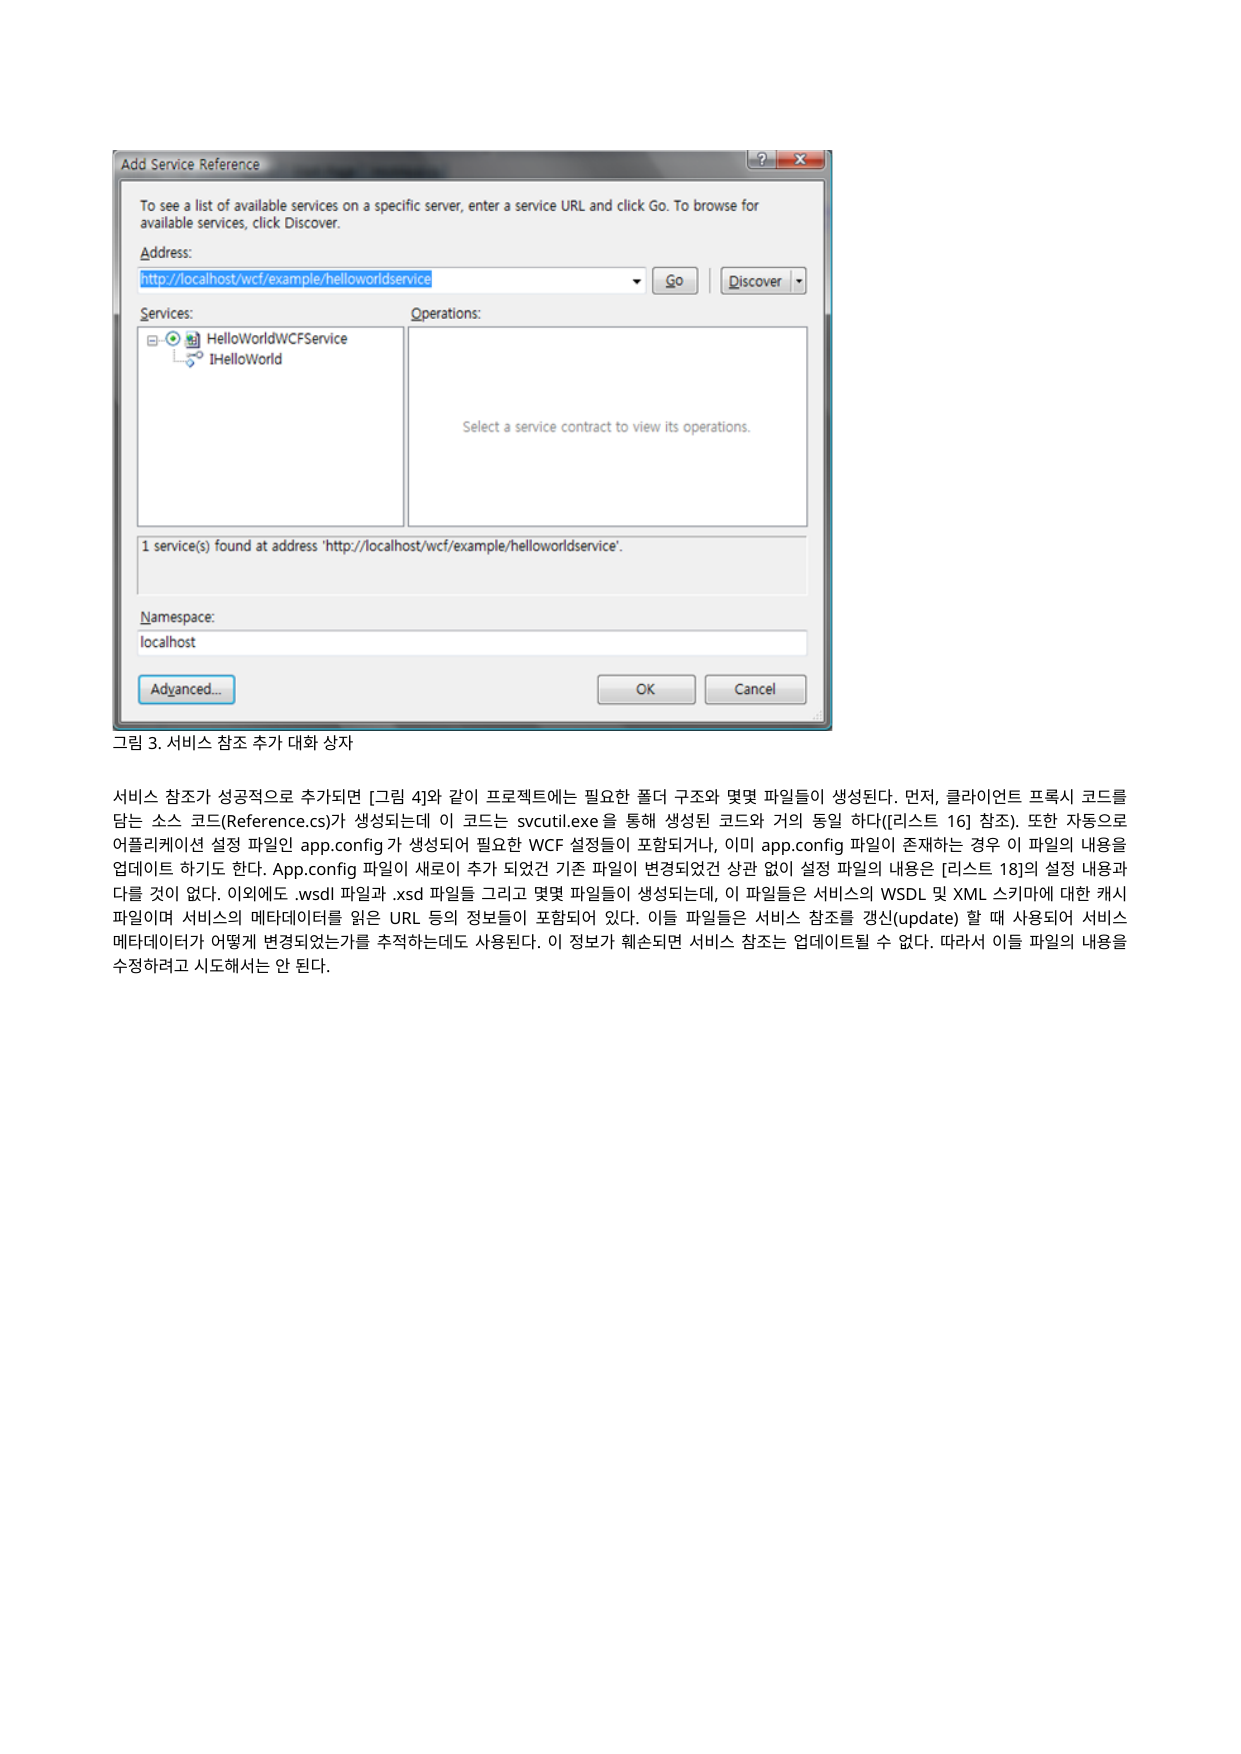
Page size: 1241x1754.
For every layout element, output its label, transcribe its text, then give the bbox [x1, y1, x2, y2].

picture [112, 150, 833, 731]
text 서비스 참조가 성공적으로 추가되면 [그림 4]와 같이 프로젝트에는 필요한 폴더 구조와 몇몇 파일들이 생성된다. 먼저, 클라이언트 프록시 코드를 담는 소스 코드(Reference.cs)가 생성되는데 이 코드는 svcutil.exe을 통해 생성된 코드와 거의 동일 하다([리스트 16] 참조). 또한 자동으로 어플리케이션 설정 파일인 app.config가 생성되어 필요한 WCF 설정들이 포함되거나, 이미 app.config 파일이 존재하는 경우 이 파일의 내용을 업데이트 하기도 한다. App.config 파일이 새로이 추가 되었건 기존 파일이 변경되었건 상관 없이 설정 파일의 내용은 [리스트 18]의 설정 내용과 다를 것이 없다. 이외에도 .wsdl 파일과 .xsd 파일들 그리고 몇몇 파일들이 생성되는데, 이 파일들은 서비스의 WSDL 및 XML 스키마에 대한 캐시 파일이며 서비스의 메타데이터를 읽은 URL 등의 정보들이 포함되어 있다. 이들 파일들은 서비스 참조를 갱신(update) 할 때 사용되어 서비스 메타데이터가 어떻게 변경되었는가를 추적하는데도 사용된다. 이 정보가 훼손되면 서비스 참조는 업데이트될 수 없다. 따라서 이들 파일의 내용을 수정하려고 시도해서는 안 된다. [112, 784, 1128, 978]
